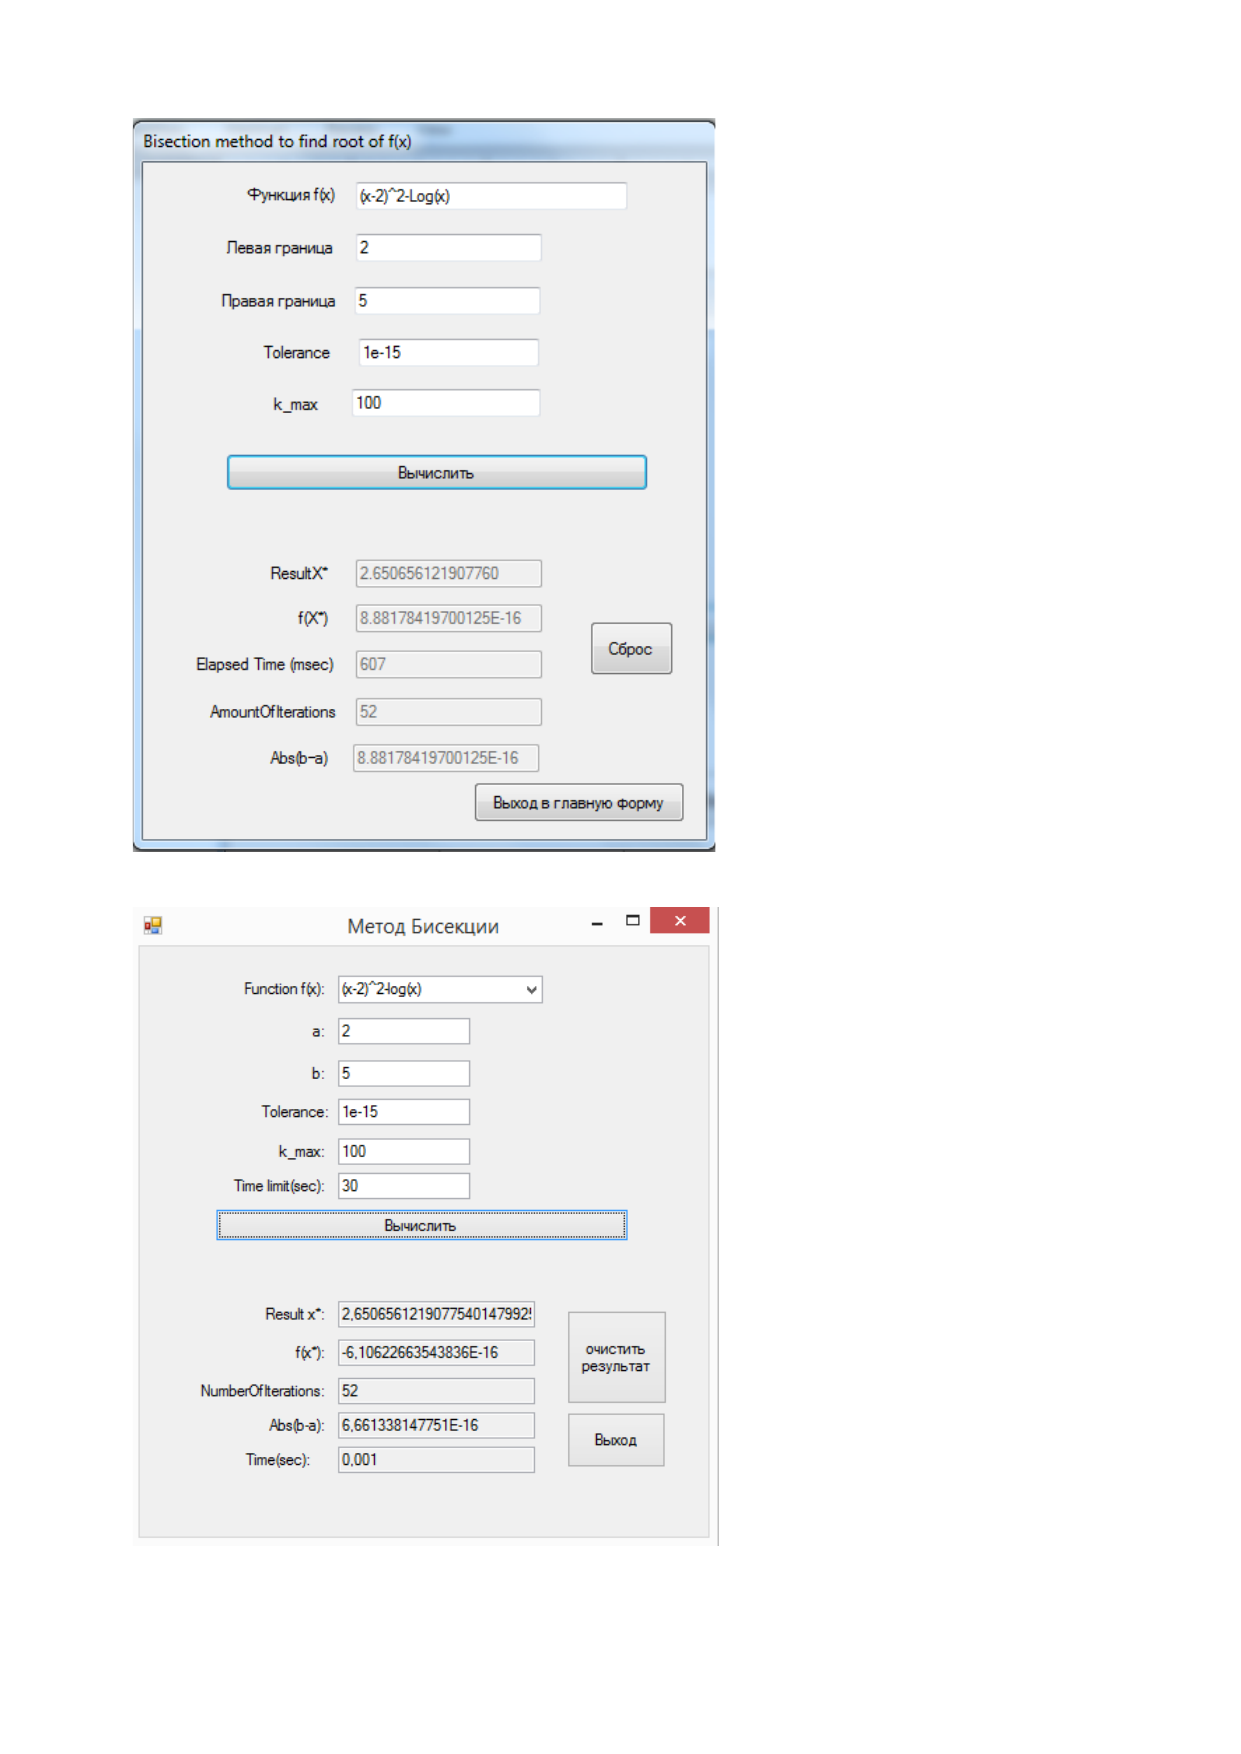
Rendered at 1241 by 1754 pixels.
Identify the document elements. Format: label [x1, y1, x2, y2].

picture [132, 118, 716, 852]
picture [132, 907, 719, 1546]
